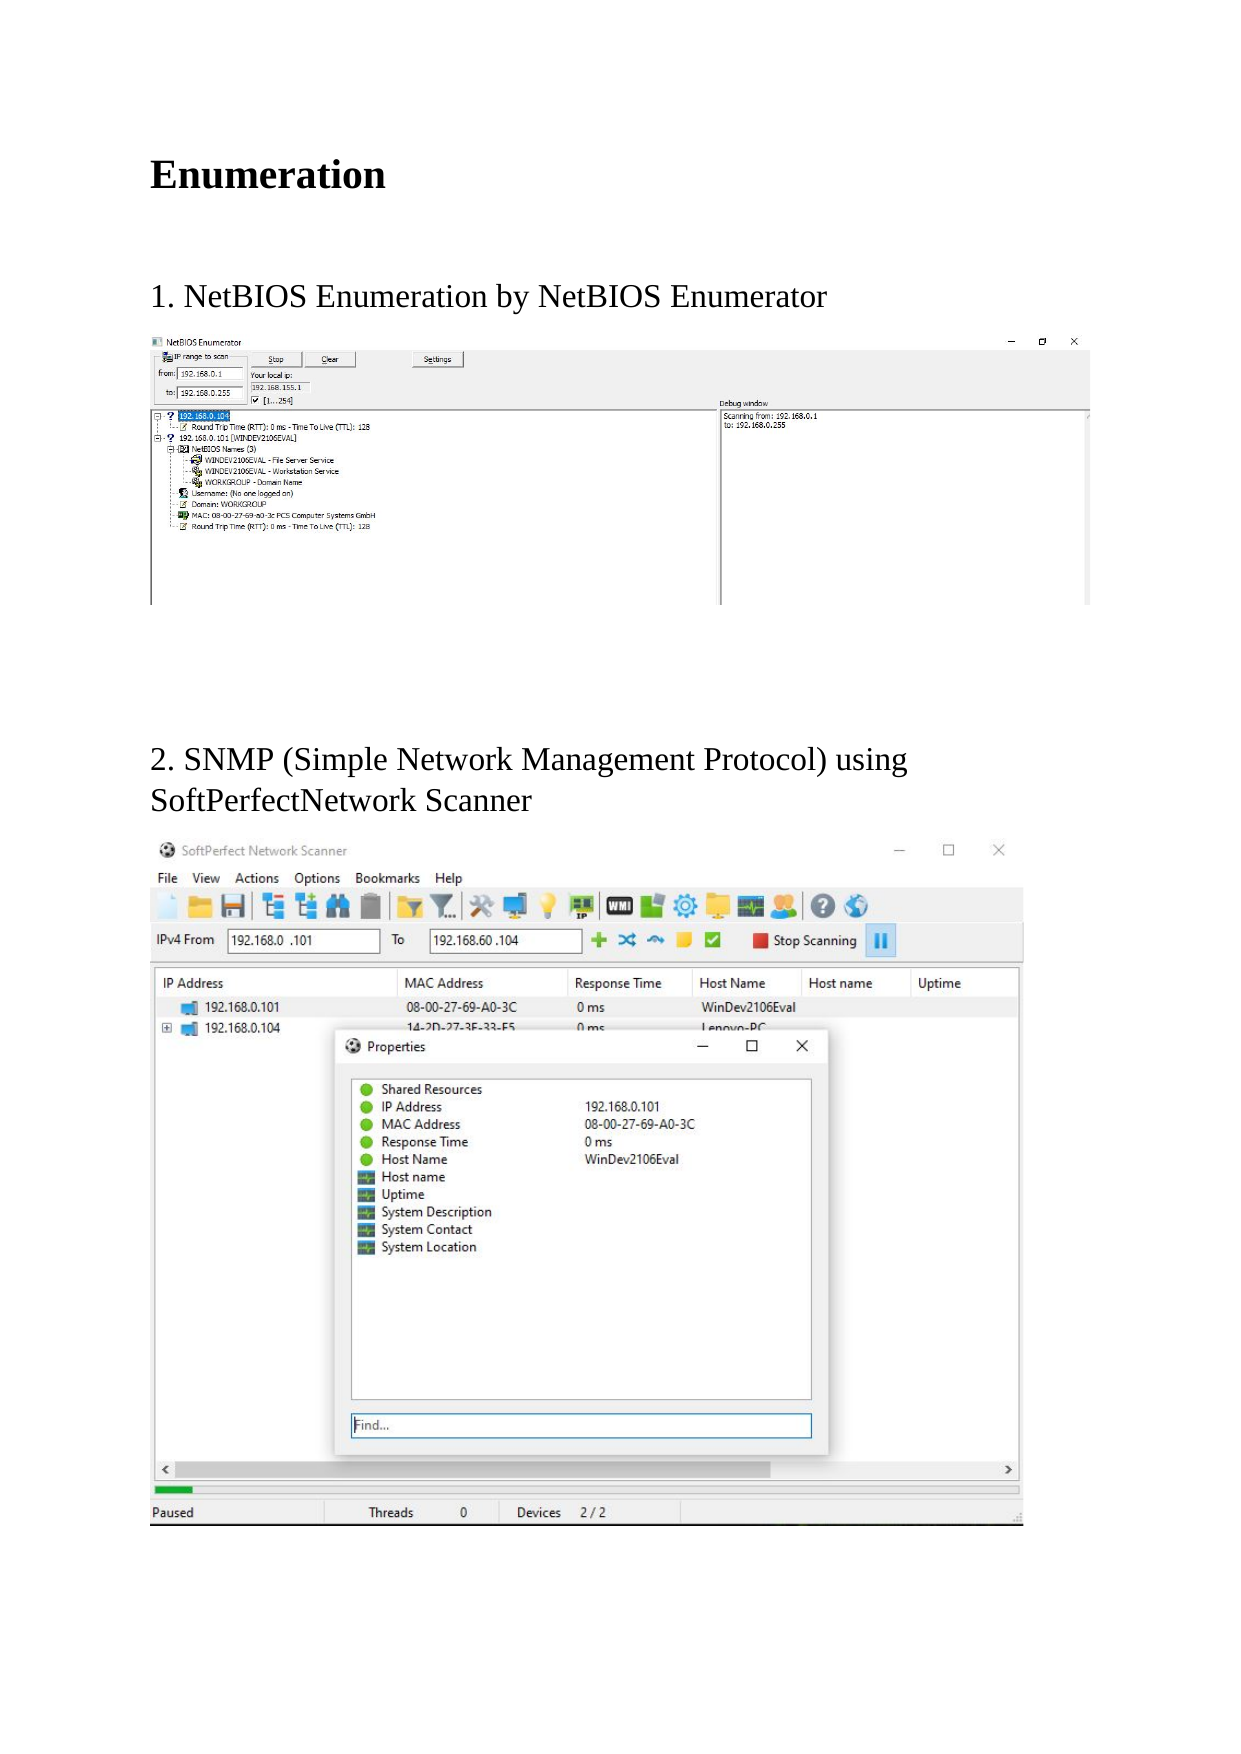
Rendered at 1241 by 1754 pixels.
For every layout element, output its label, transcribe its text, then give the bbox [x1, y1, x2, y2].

text Enumeration [150, 150, 1090, 198]
picture [150, 334, 1091, 605]
picture [150, 838, 1024, 1526]
text 1. NetBIOS Enumeration by NetBIOS Enumerator [150, 276, 1090, 315]
text 2. SNMP (Simple Network Management Protocol) using SoftPerfectNetwork Scanner [150, 739, 1090, 819]
